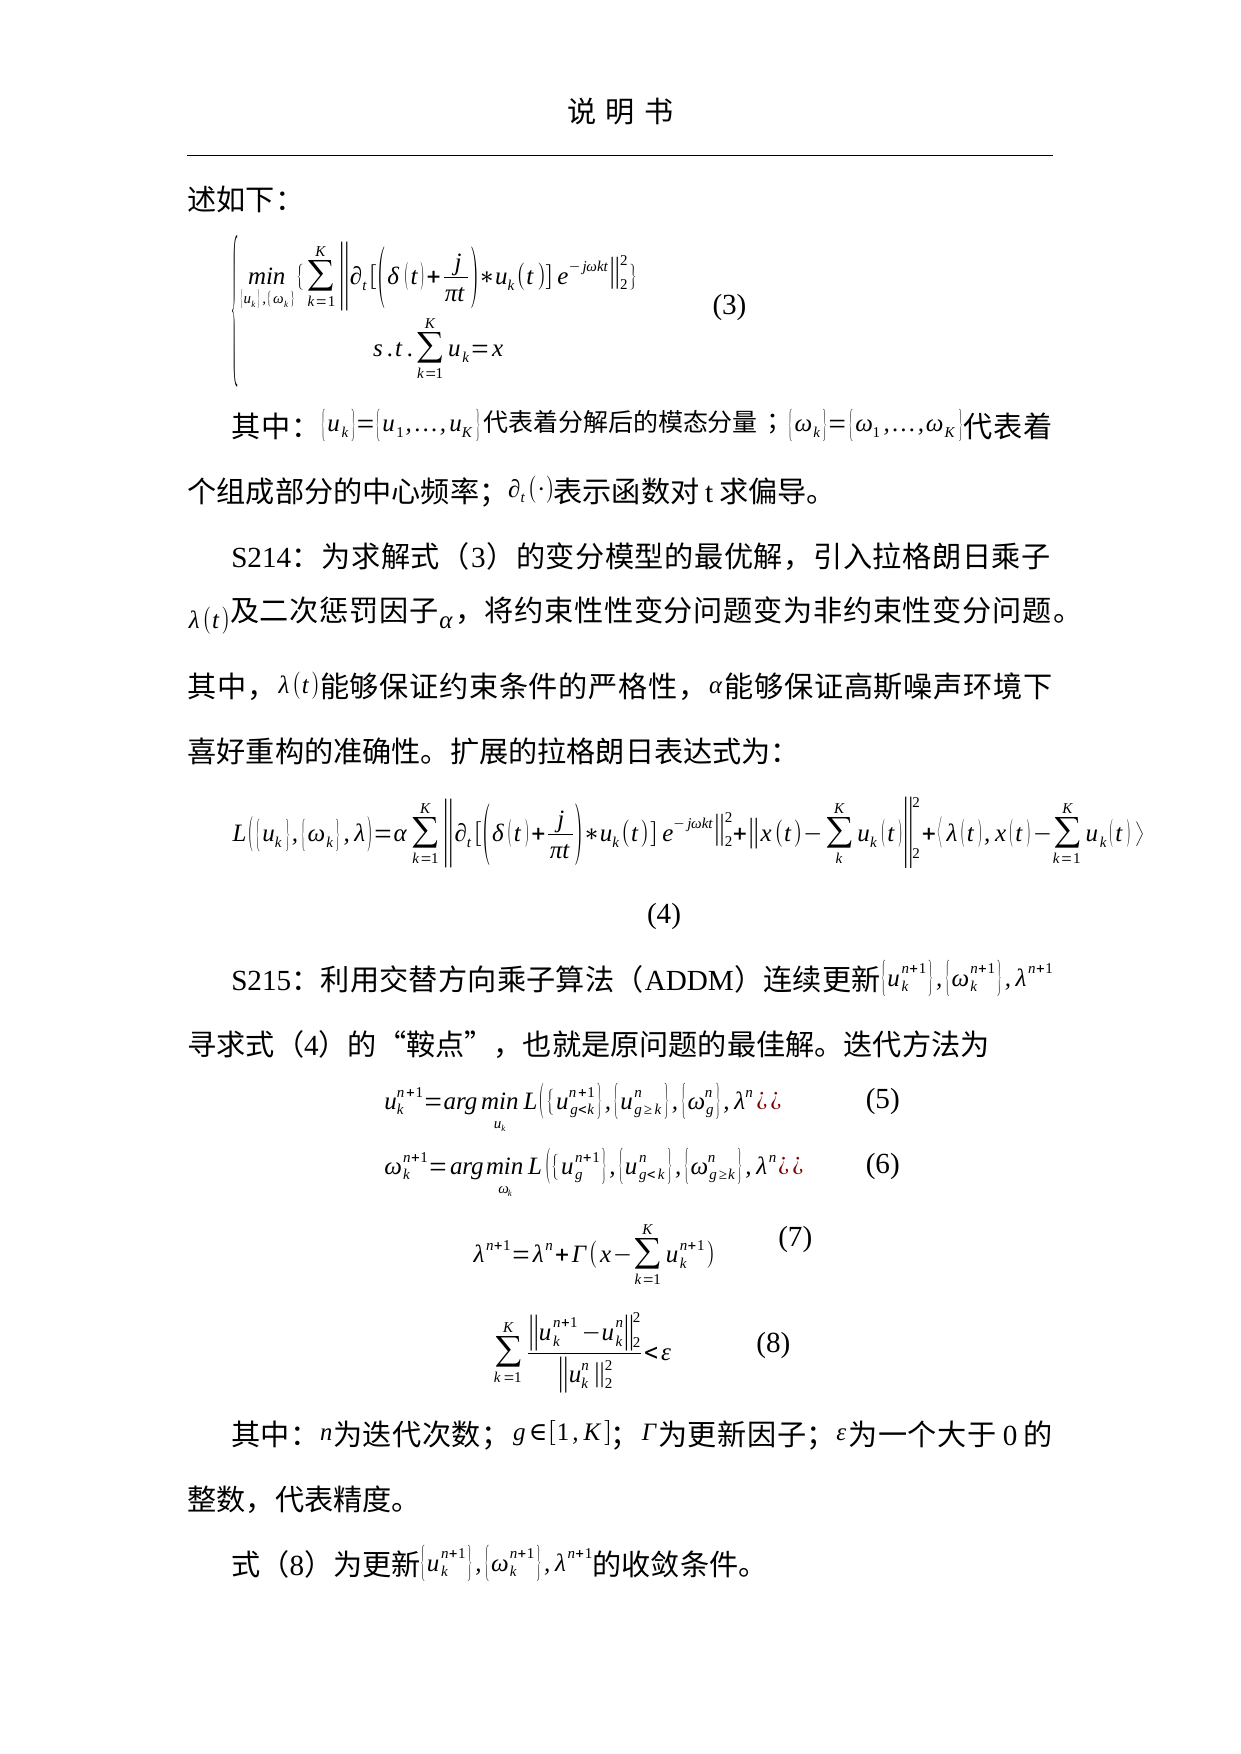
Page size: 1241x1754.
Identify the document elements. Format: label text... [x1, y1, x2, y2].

text S214：为求解式（3）的变分模型的最优解，引入拉格朗日乘子及二次惩罚因子，将约束性性变分问题变为非约束性变分问题。其中，能够保证约束条件的严格性，能够保证高斯噪声环境下喜好重构的准确性。扩展的拉格朗日表达式为： [187, 522, 1053, 782]
text 式（8）为更新的收敛条件。 [187, 1530, 1053, 1595]
text (6) [187, 1140, 1053, 1205]
text 其中：为迭代次数；；为更新因子；为一个大于0的整数，代表精度。 [187, 1400, 1053, 1530]
text S215：利用交替方向乘子算法（ADDM）连续更新寻求式（4）的“鞍点”，也就是原问题的最佳解。迭代方法为 [187, 945, 1053, 1075]
text (3) [187, 230, 1053, 392]
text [187, 165, 1053, 230]
text (7) [187, 1205, 1053, 1302]
text (5) [187, 1075, 1053, 1140]
text 其中：代表着个组成部分的中心频率；表示函数对t求偏导。 [187, 392, 1053, 522]
text (4) [187, 782, 1053, 945]
text (8) [187, 1302, 1053, 1400]
